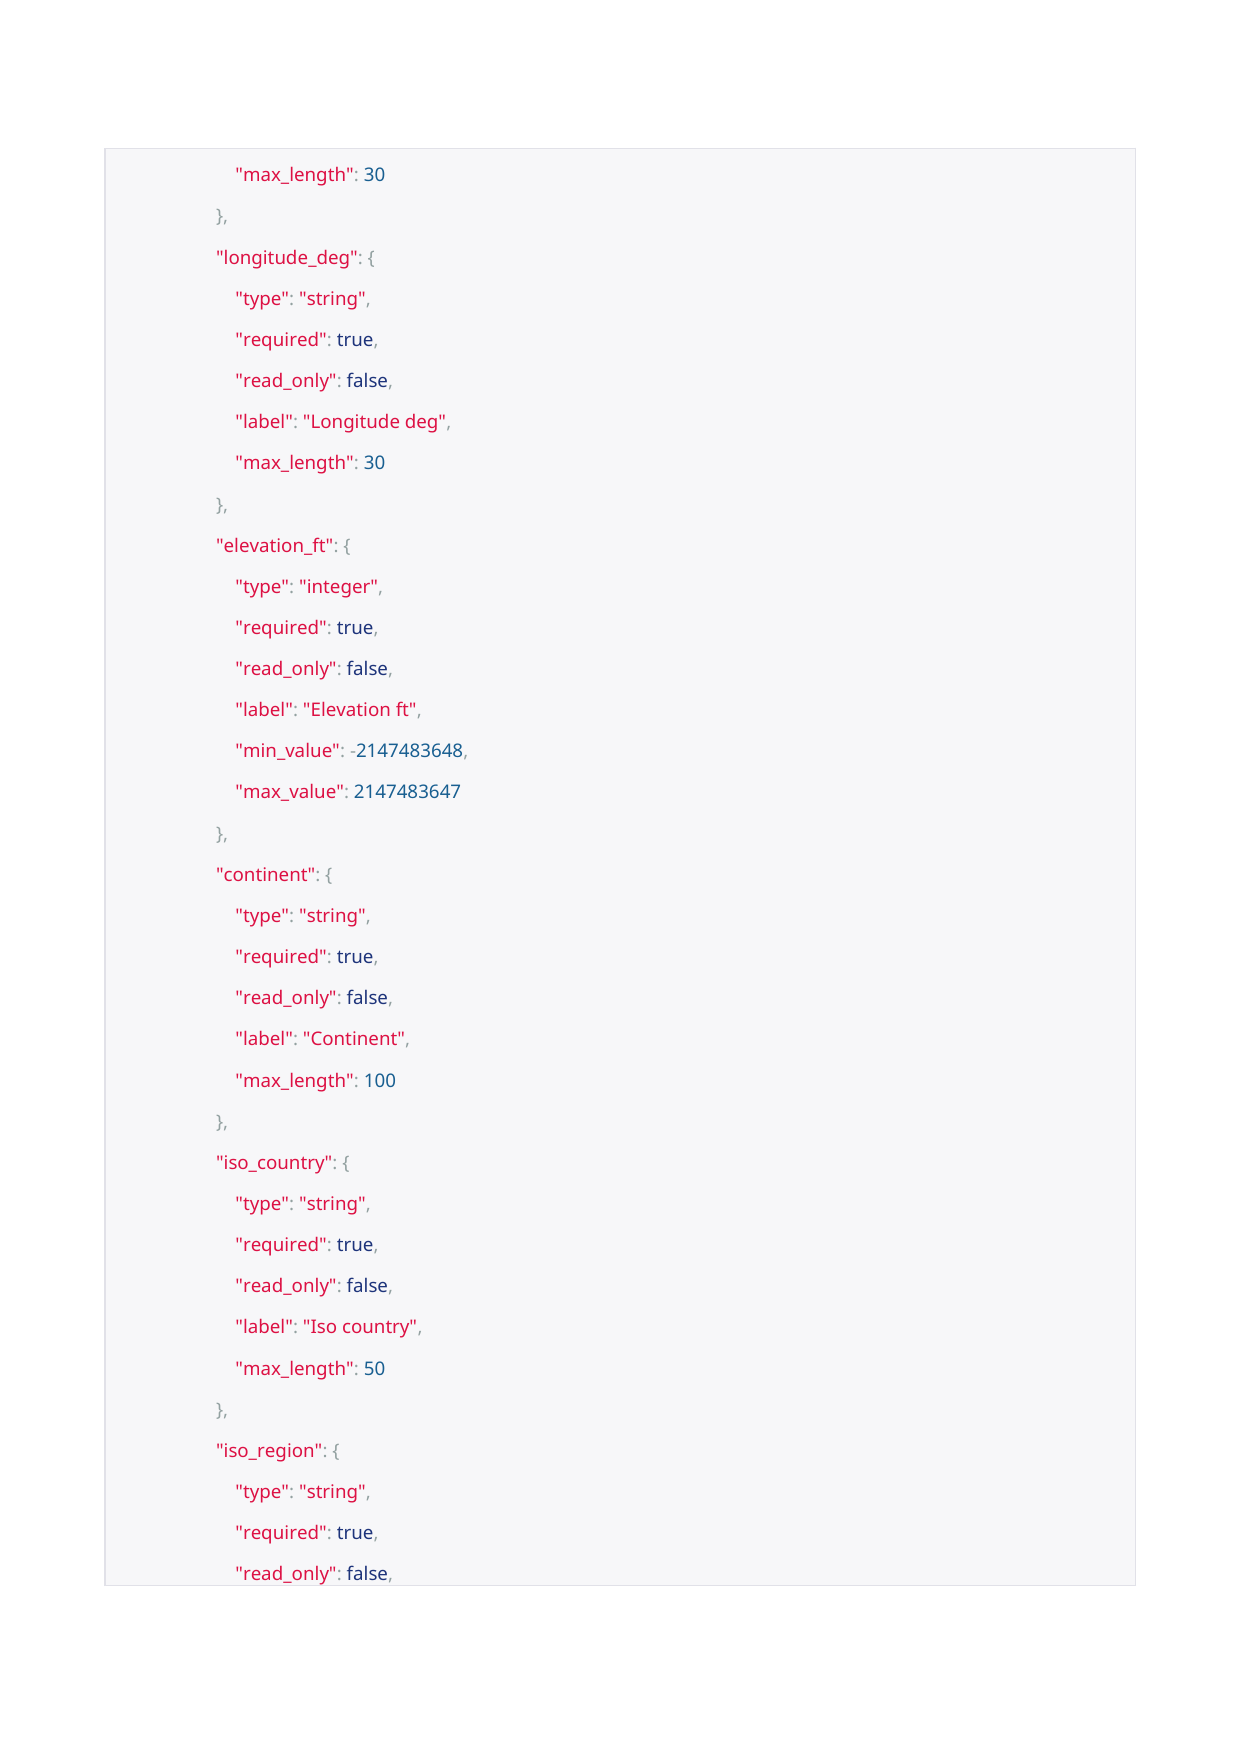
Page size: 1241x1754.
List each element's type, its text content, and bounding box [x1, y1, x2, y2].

text "label": "Elevation ft", [106, 682, 1135, 722]
text "required": true, [106, 1217, 1135, 1257]
text "label": "Iso country", [106, 1300, 1135, 1339]
text "read_only": false, [106, 1547, 1135, 1585]
text "required": true, [106, 600, 1135, 640]
text "max_value": 2147483647 [106, 765, 1135, 804]
text "max_length": 100 [106, 1053, 1135, 1092]
text "type": "string", [106, 1176, 1135, 1216]
text }, [106, 477, 1135, 516]
text "max_length": 30 [106, 436, 1135, 475]
text "elevation_ft": { [106, 518, 1135, 557]
text "read_only": false, [106, 641, 1135, 681]
text "required": true, [106, 312, 1135, 352]
text "min_value": -2147483648, [106, 724, 1135, 763]
text "continent": { [106, 847, 1135, 887]
text "max_length": 50 [106, 1341, 1135, 1380]
text "required": true, [106, 1505, 1135, 1545]
text "iso_country": { [106, 1135, 1135, 1175]
text "label": "Continent", [106, 1012, 1135, 1051]
text "type": "integer", [106, 559, 1135, 599]
text }, [106, 1382, 1135, 1422]
text }, [106, 189, 1135, 228]
text "read_only": false, [106, 353, 1135, 393]
text "label": "Longitude deg", [106, 394, 1135, 434]
text "read_only": false, [106, 971, 1135, 1010]
text "longitude_deg": { [106, 230, 1135, 269]
text "type": "string", [106, 271, 1135, 311]
text "type": "string", [106, 888, 1135, 928]
text }, [106, 806, 1135, 846]
text "read_only": false, [106, 1258, 1135, 1298]
text "type": "string", [106, 1464, 1135, 1504]
text "max_length": 30 [106, 149, 1135, 187]
text "required": true, [106, 929, 1135, 969]
text }, [106, 1094, 1135, 1133]
text "iso_region": { [106, 1423, 1135, 1463]
